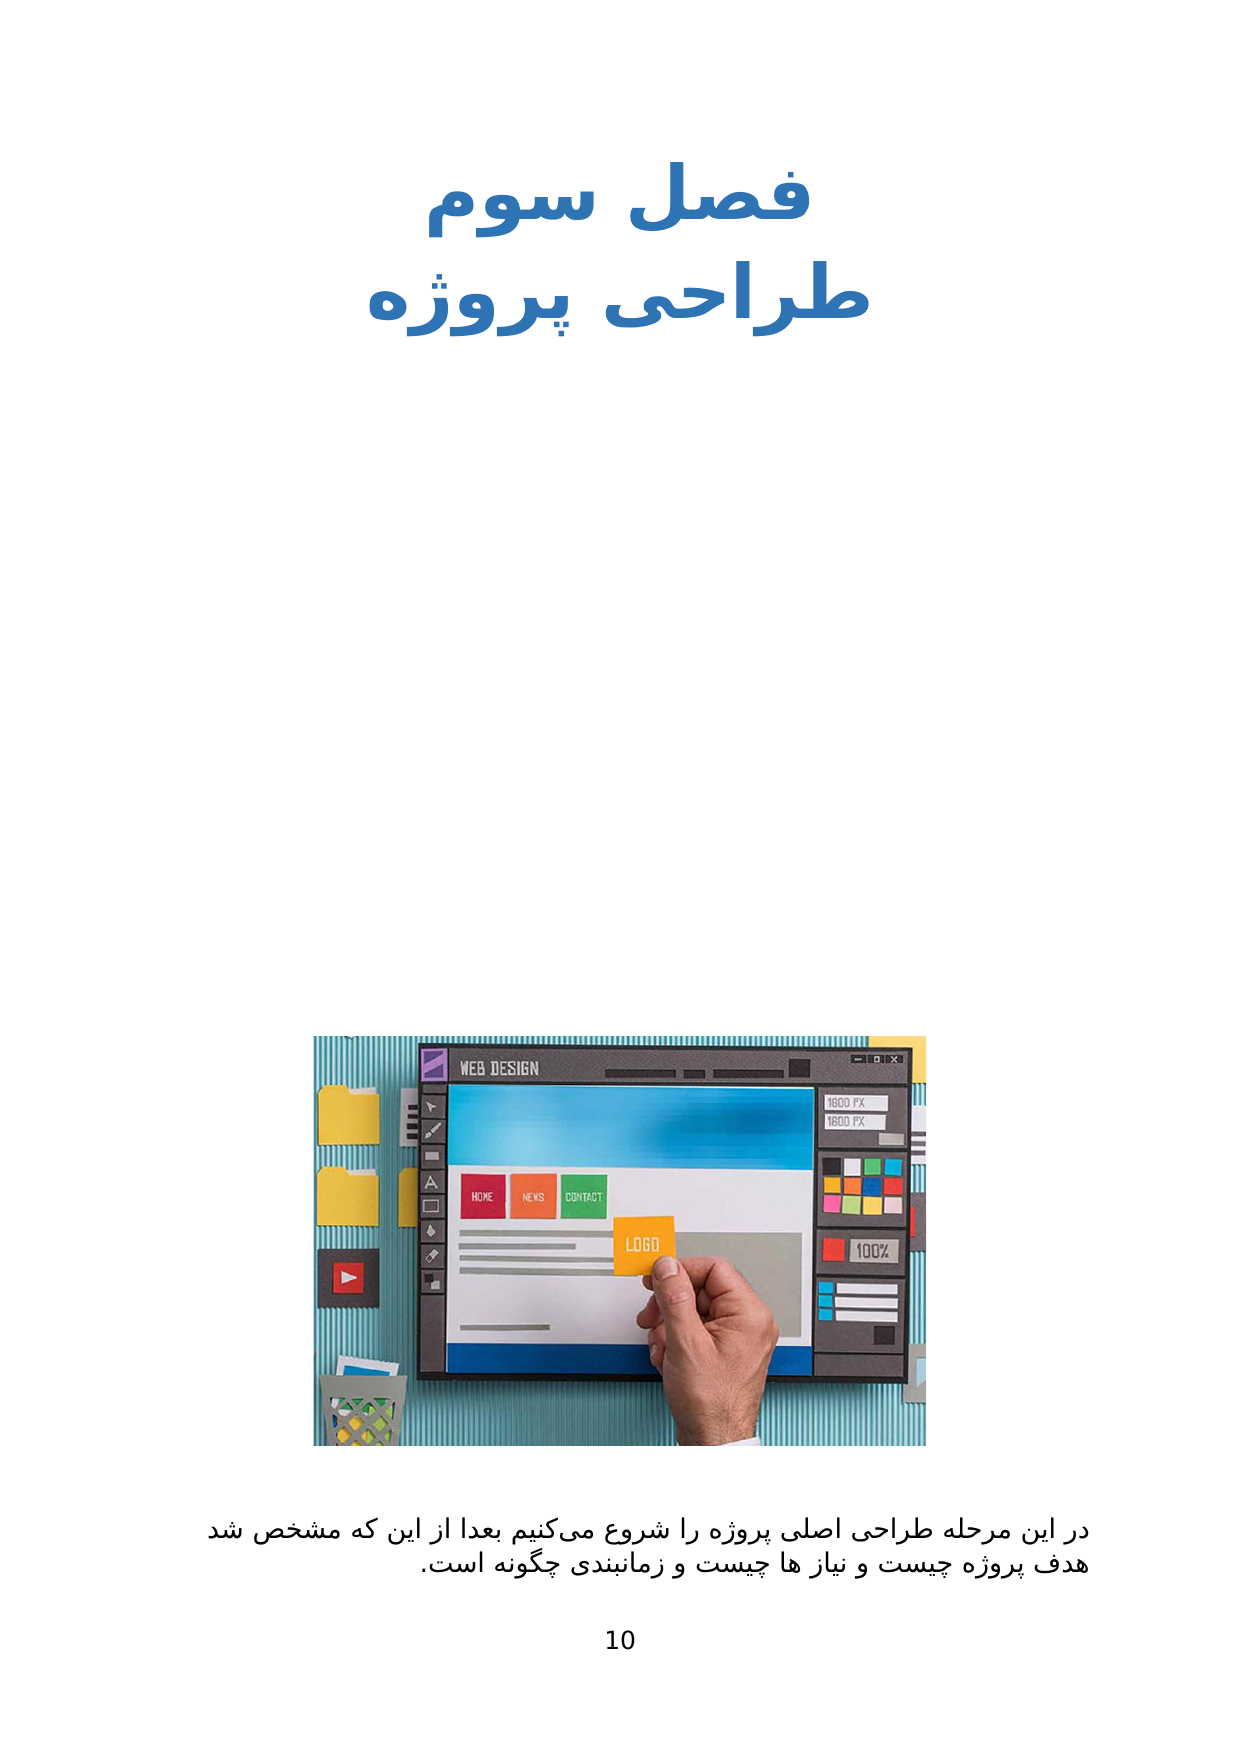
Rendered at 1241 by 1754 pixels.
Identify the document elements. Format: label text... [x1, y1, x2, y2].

text در این مرحله طراحی اصلی پروژه را شروع می‌کنیم بعدا از این که مشخص شد هدف پروژه چیست و نیاز ها چیست و زمانبندی چگونه است. [150, 1514, 1090, 1579]
subtitle فصل سوم [150, 150, 1090, 237]
subtitle طراحی پروژه [150, 248, 1090, 336]
picture [313, 1036, 927, 1446]
